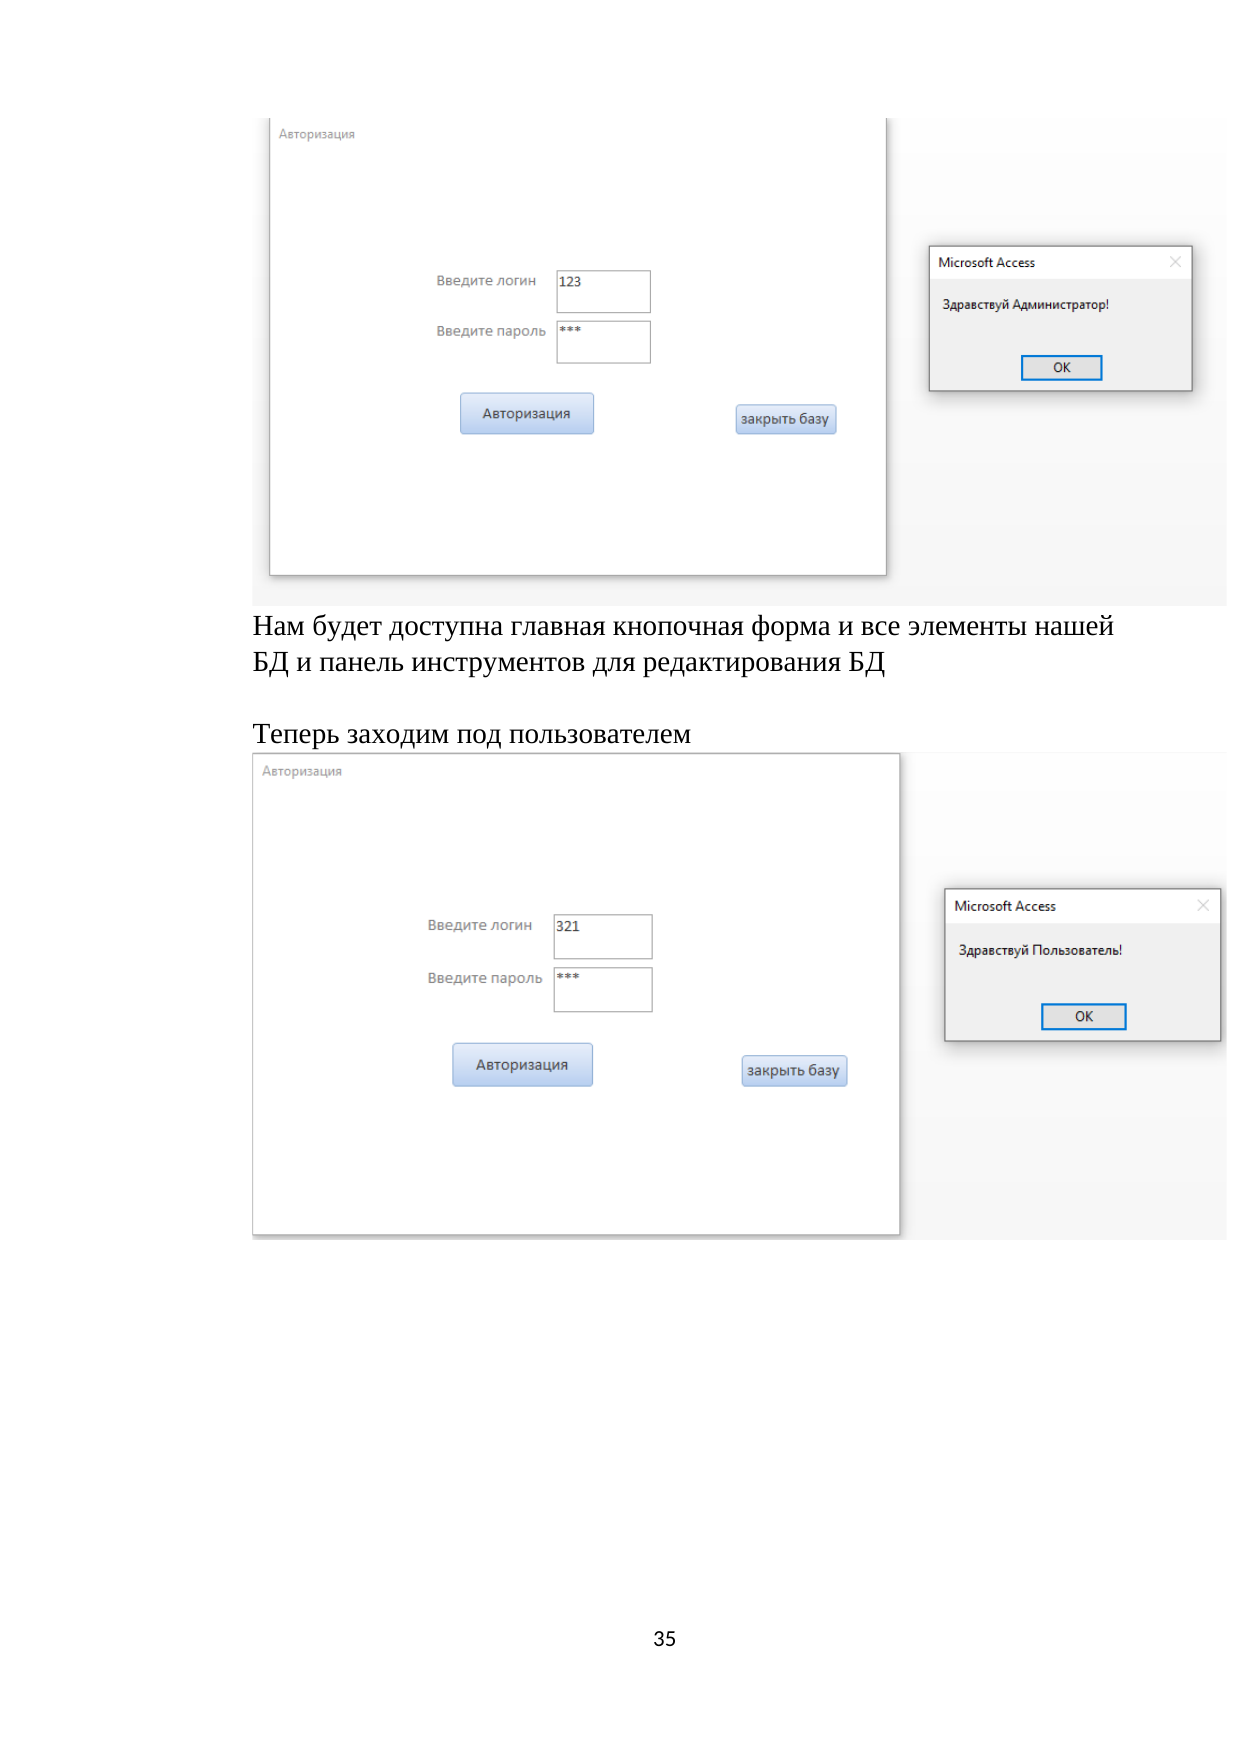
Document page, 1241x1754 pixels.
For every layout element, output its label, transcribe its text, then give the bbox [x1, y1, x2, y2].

list Нам будет доступна главная кнопочная форма и все элементы нашей БД и панель инструментов для редактирования БД [252, 608, 1152, 678]
list Теперь заходим под пользователем [252, 716, 1152, 752]
picture [252, 752, 1227, 1240]
picture [252, 118, 1227, 606]
